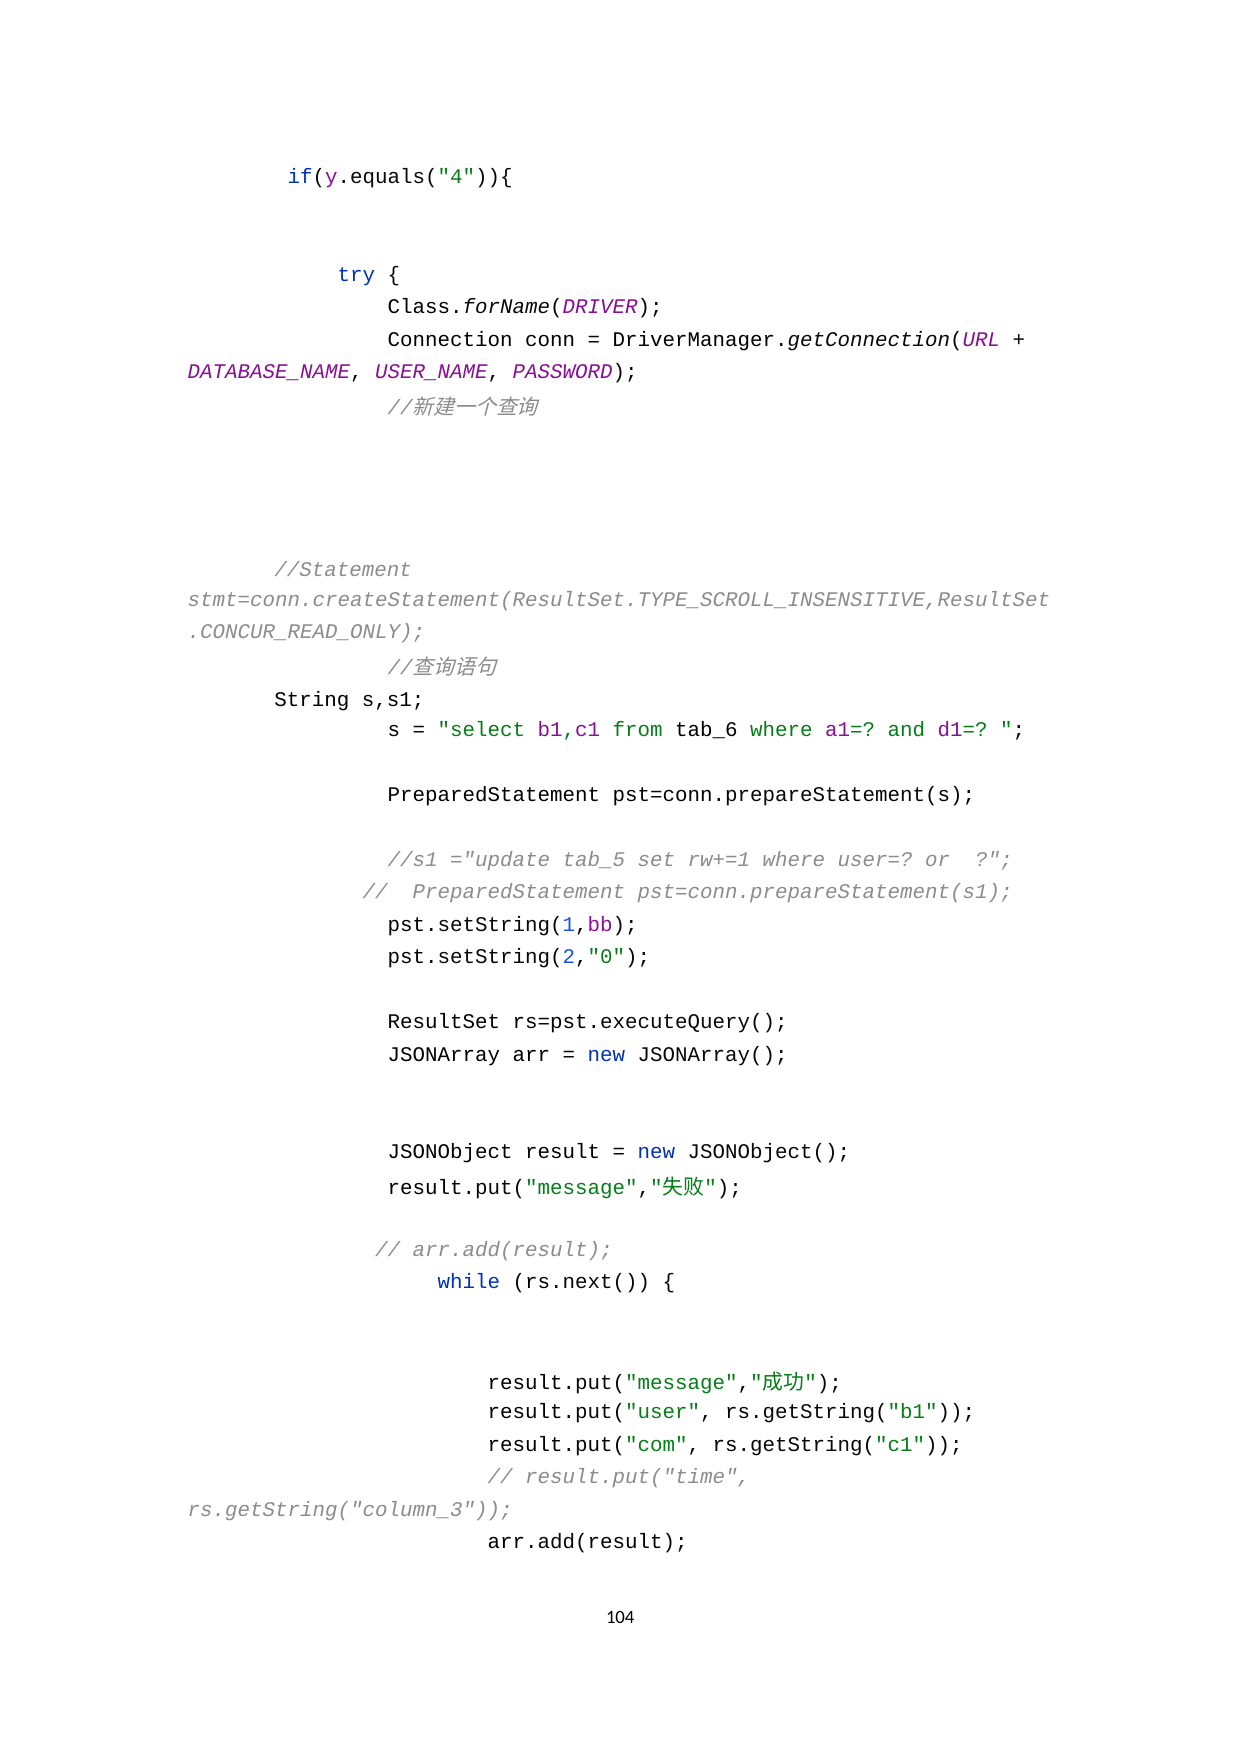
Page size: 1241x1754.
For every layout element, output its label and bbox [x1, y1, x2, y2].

text [187, 162, 1053, 1559]
